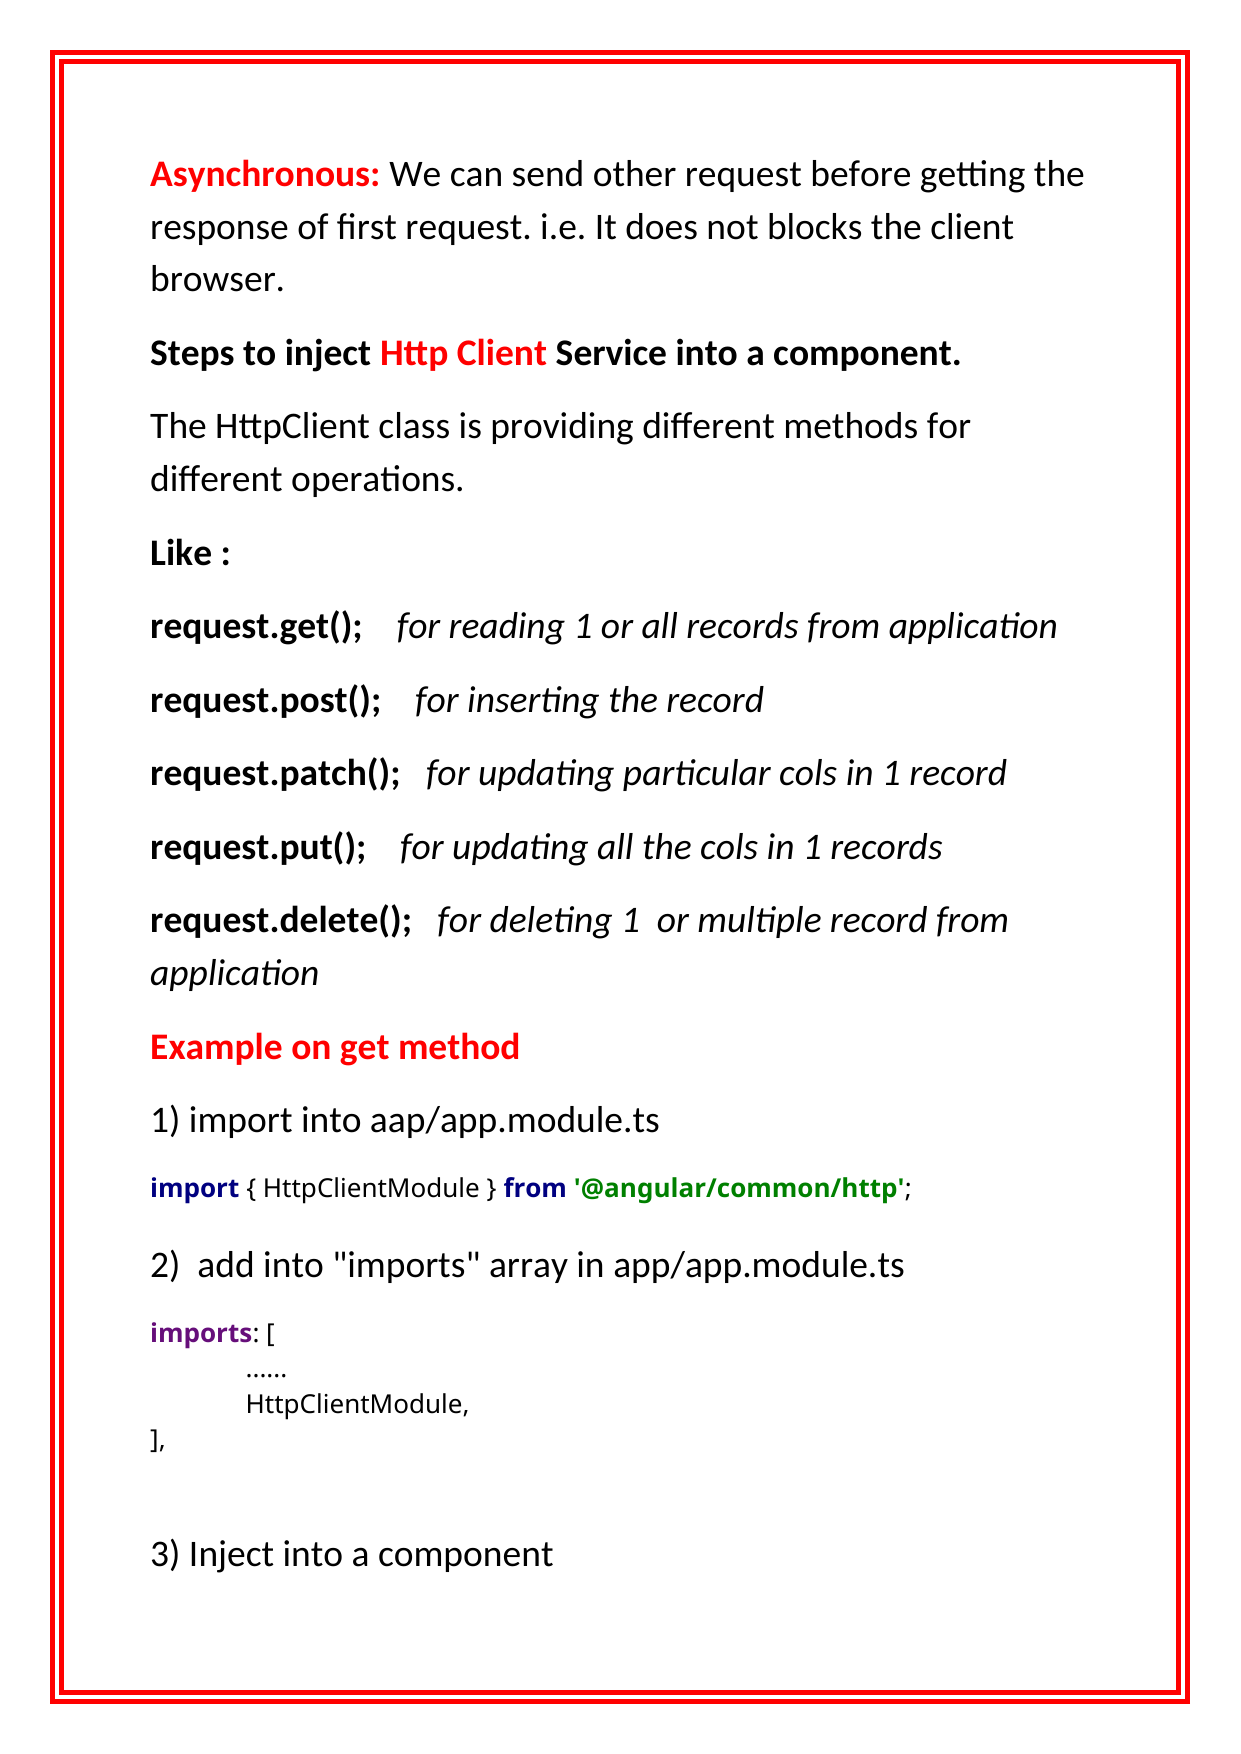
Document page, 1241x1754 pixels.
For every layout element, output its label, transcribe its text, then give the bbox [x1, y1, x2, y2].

text The HttpClient class is providing different methods for different operations. [150, 402, 1090, 501]
text Like : [150, 529, 1090, 574]
text 1) import into aap/app.module.ts [150, 1096, 1090, 1142]
text request.patch(); for updating particular cols in 1 record [150, 749, 1090, 795]
text Asynchronous: We can send other request before getting the response of first request. i.e. It does not blocks the client browser. [150, 150, 1090, 301]
text 3) Inject into a component [150, 1530, 1090, 1576]
text HttpClientModule, ], [150, 1385, 1090, 1456]
text ...... [150, 1350, 1090, 1385]
text 2) add into "imports" array in app/app.module.ts [150, 1241, 1090, 1287]
text request.get(); for reading 1 or all records from application [150, 602, 1090, 648]
text Steps to inject Http Client Service into a component. [150, 329, 1090, 375]
text import { HttpClientModule } from '@angular/common/http'; [150, 1170, 1090, 1205]
text request.delete(); for deleting 1 or multiple record from application [150, 896, 1090, 995]
text request.post(); for inserting the record [150, 676, 1090, 722]
text Example on get method [150, 1023, 1090, 1068]
text imports: [ [150, 1314, 1090, 1350]
text request.put(); for updating all the cols in 1 records [150, 823, 1090, 869]
